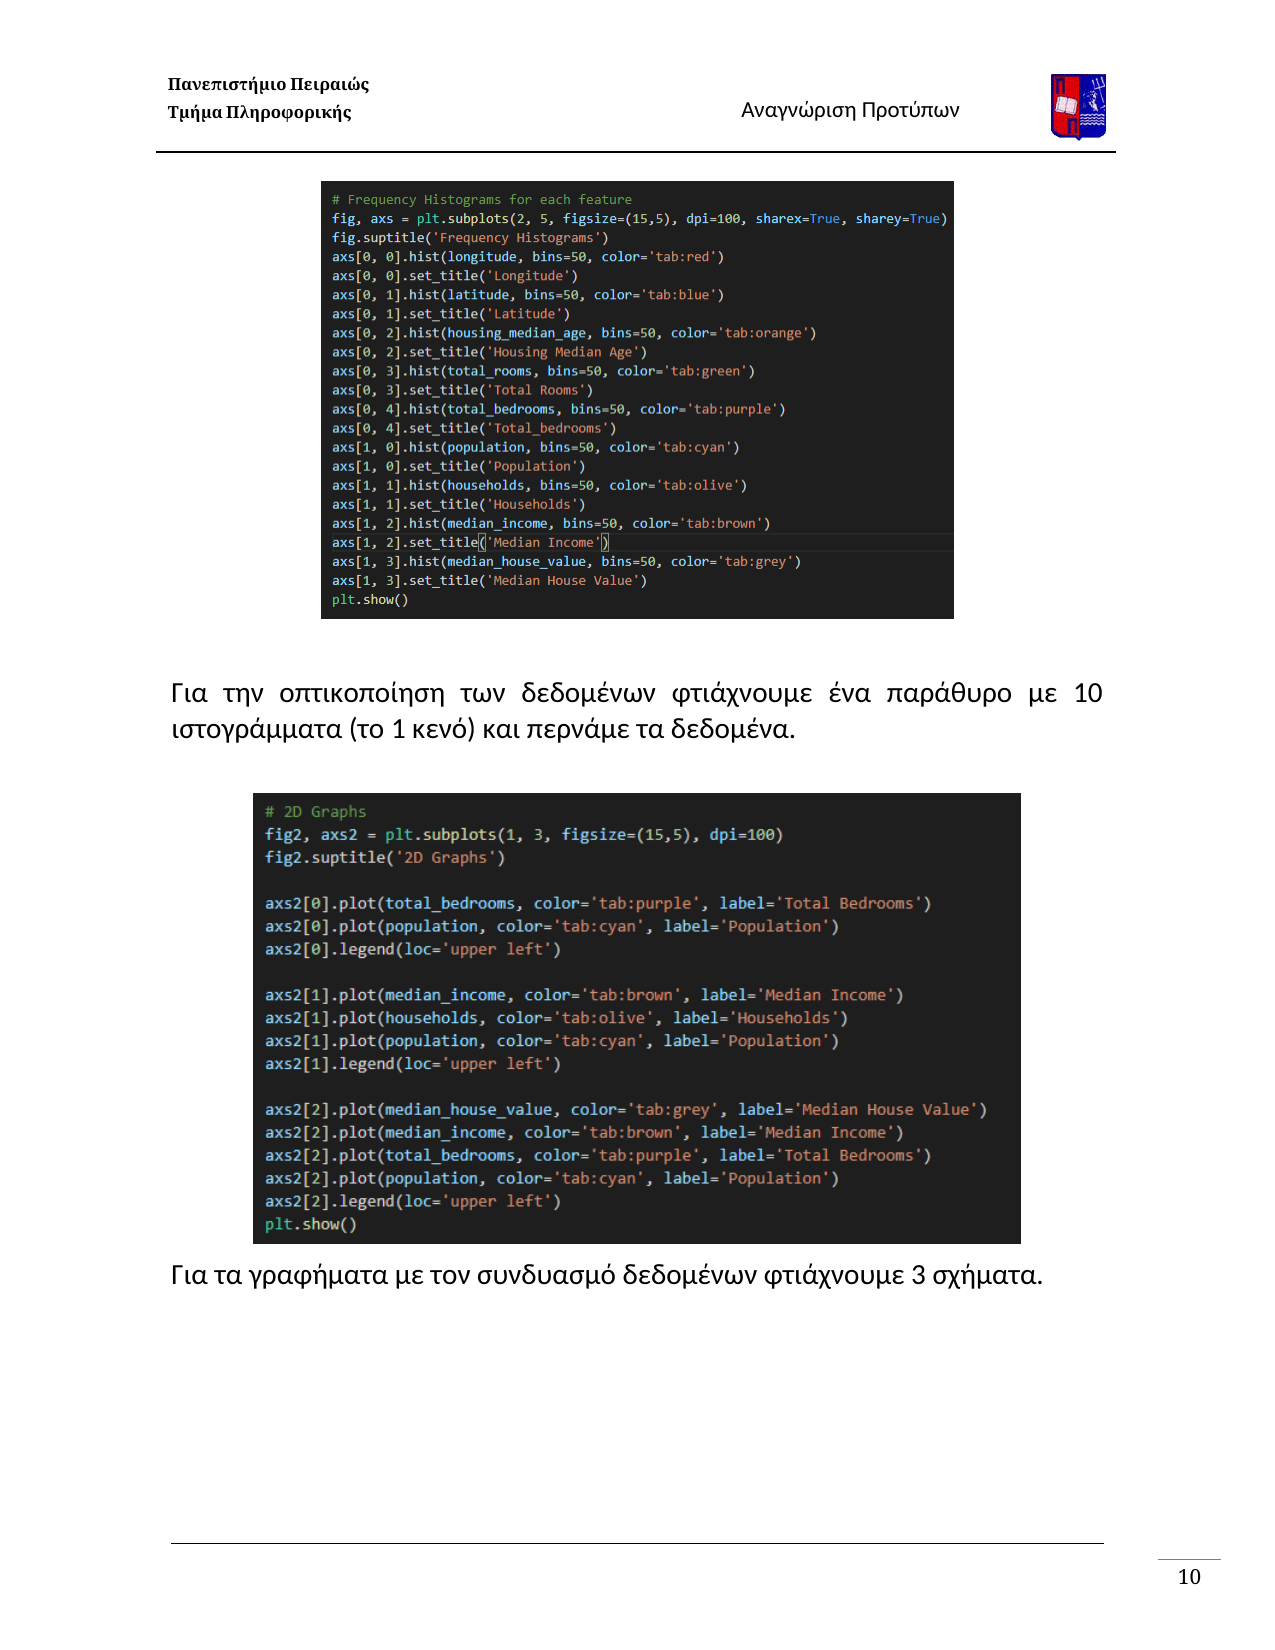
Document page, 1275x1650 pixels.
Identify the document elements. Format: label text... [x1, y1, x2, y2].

text Για την οπτικοποίηση των δεδομένων φτιάχνουμε ένα παράθυρο με 10 ιστογράμματα (το 1 κενό) και περνάμε τα δεδομένα. [171, 674, 1104, 745]
picture [253, 793, 1021, 1244]
picture [1051, 74, 1106, 141]
text Για τα γραφήματα με τον συνδυασμό δεδομένων φτιάχνουμε 3 σχήματα. [171, 1256, 1104, 1292]
picture [321, 181, 954, 619]
